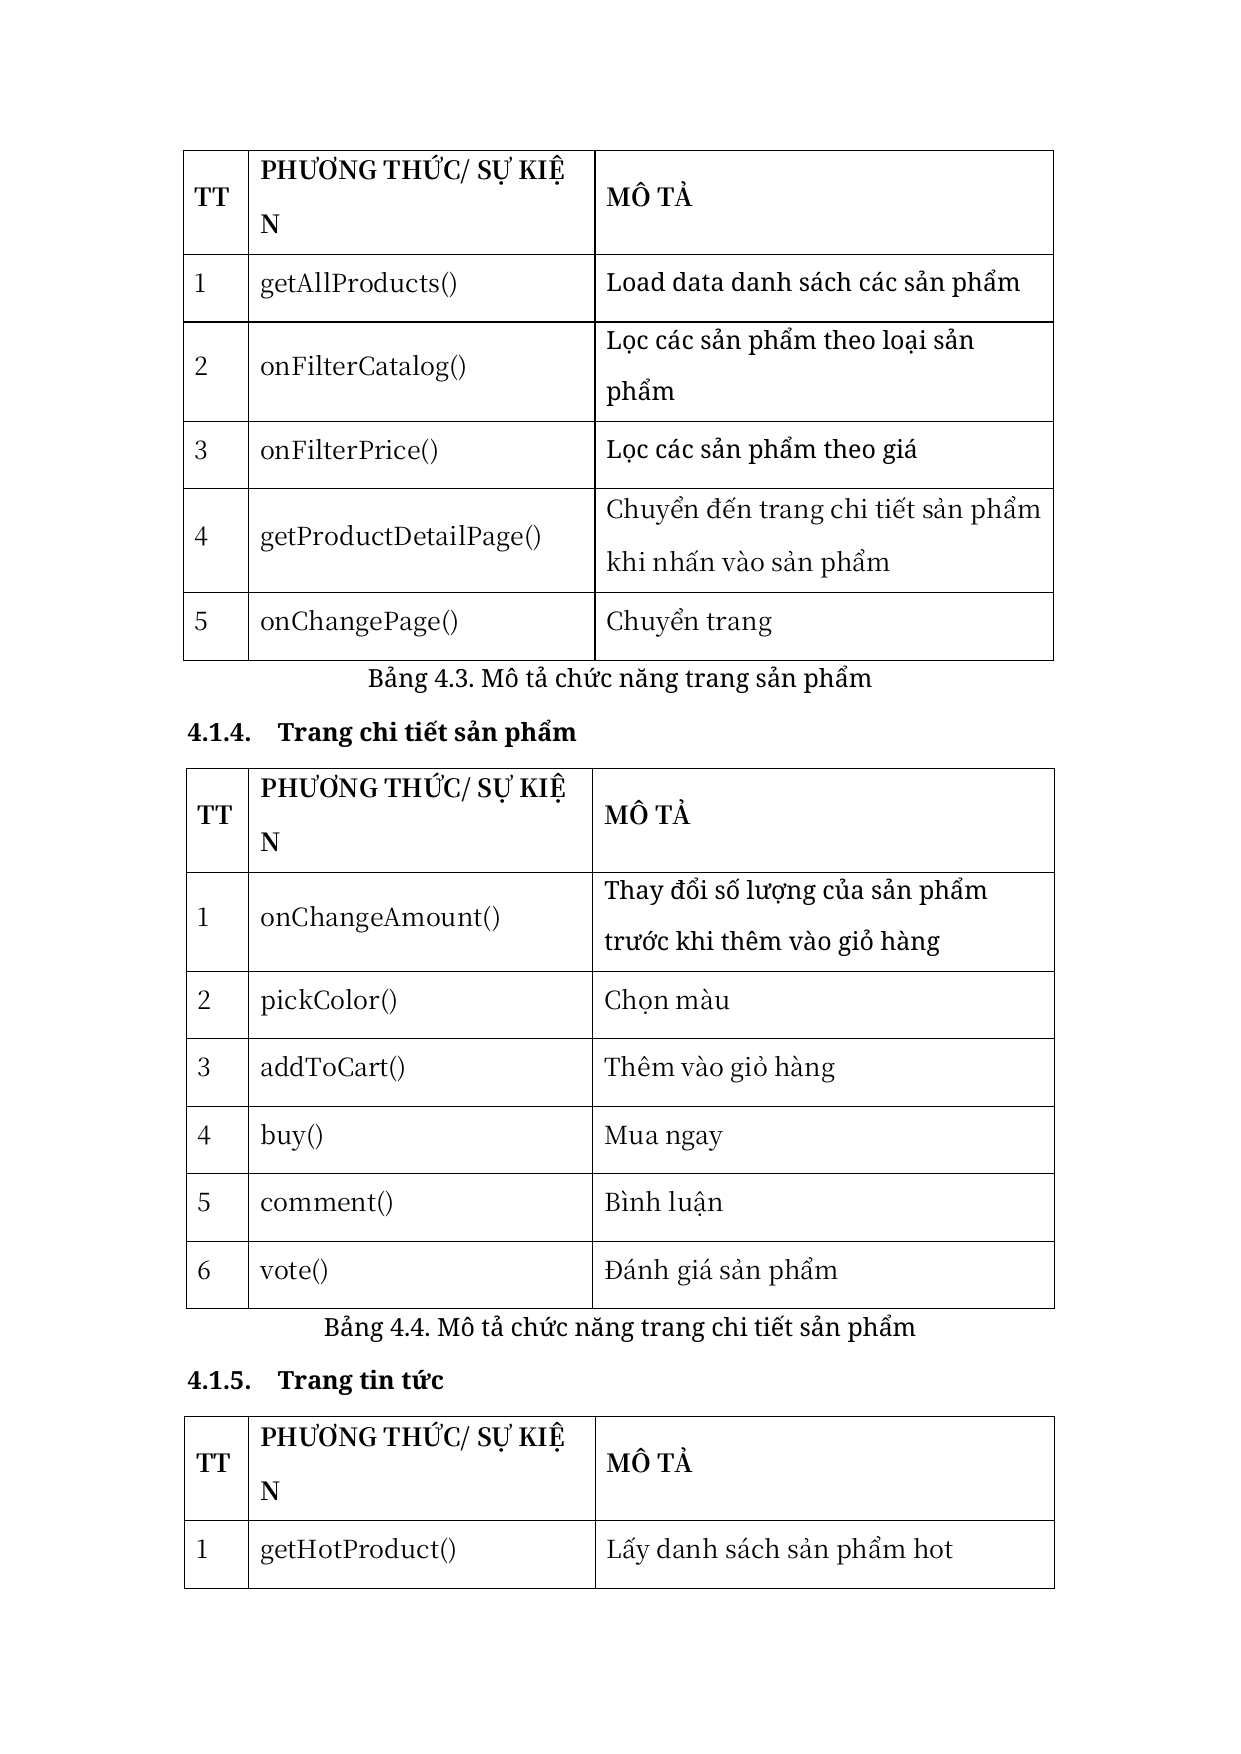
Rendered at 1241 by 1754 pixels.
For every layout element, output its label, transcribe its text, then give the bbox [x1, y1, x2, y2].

table_cell 1 [185, 1521, 248, 1588]
table_cell Thay đổi số lượng của sản phẩm trước khi thêm vào giỏ hàng [593, 873, 1054, 971]
table_cell Đánh giá sản phẩm [593, 1242, 1054, 1308]
table_cell 6 [187, 1242, 248, 1308]
table_header PHƯƠNG THỨC/ SỰ KIỆN [249, 151, 594, 254]
table_cell Load data danh sách các sản phẩm [596, 255, 1053, 321]
table_cell 1 [184, 255, 248, 321]
table_cell getProductDetailPage() [249, 489, 594, 592]
table_cell Lọc các sản phẩm theo giá [596, 422, 1053, 488]
list Trang tin tức [187, 1363, 1053, 1397]
table_cell onFilterPrice() [249, 422, 594, 488]
table_cell Mua ngay [593, 1107, 1054, 1173]
table_cell pickColor() [249, 972, 592, 1038]
table_cell vote() [249, 1242, 592, 1308]
table_header MÔ TẢ [596, 151, 1053, 254]
table_cell Bình luận [593, 1174, 1054, 1241]
table_cell 3 [187, 1039, 248, 1106]
list Bảng 4.3. Mô tả chức năng trang sản phẩm [187, 661, 1053, 695]
table_cell 5 [187, 1174, 248, 1241]
table_cell onFilterCatalog() [249, 323, 594, 421]
table_header TT [185, 1417, 248, 1520]
table_header PHƯƠNG THỨC/ SỰ KIỆN [249, 1417, 595, 1520]
table_cell getAllProducts() [249, 255, 594, 321]
table_cell 5 [184, 593, 248, 660]
table_cell onChangeAmount() [249, 873, 592, 971]
table_cell Lọc các sản phẩm theo loại sản phẩm [596, 323, 1053, 421]
table_cell comment() [249, 1174, 592, 1241]
table_cell buy() [249, 1107, 592, 1173]
table_cell Lấy danh sách sản phẩm hot [596, 1521, 1054, 1588]
table_cell 4 [184, 489, 248, 592]
table_header TT [184, 151, 248, 254]
list Trang chi tiết sản phẩm [187, 714, 1053, 748]
table_header MÔ TẢ [596, 1417, 1054, 1520]
table_cell 1 [187, 873, 248, 971]
table_header TT [187, 769, 248, 872]
table_cell Chuyển đến trang chi tiết sản phẩm khi nhấn vào sản phẩm [596, 489, 1053, 592]
table_header PHƯƠNG THỨC/ SỰ KIỆN [249, 769, 592, 872]
table_cell addToCart() [249, 1039, 592, 1106]
table_cell Chọn màu [593, 972, 1054, 1038]
table_header MÔ TẢ [593, 769, 1054, 872]
table_cell getHotProduct() [249, 1521, 595, 1588]
table_cell Chuyển trang [596, 593, 1053, 660]
table_cell 4 [187, 1107, 248, 1173]
list Bảng 4.4. Mô tả chức năng trang chi tiết sản phẩm [187, 1309, 1053, 1343]
table_cell 3 [184, 422, 248, 488]
table_cell 2 [184, 323, 248, 421]
table_cell Thêm vào giỏ hàng [593, 1039, 1054, 1106]
table_cell 2 [187, 972, 248, 1038]
table_cell onChangePage() [249, 593, 594, 660]
